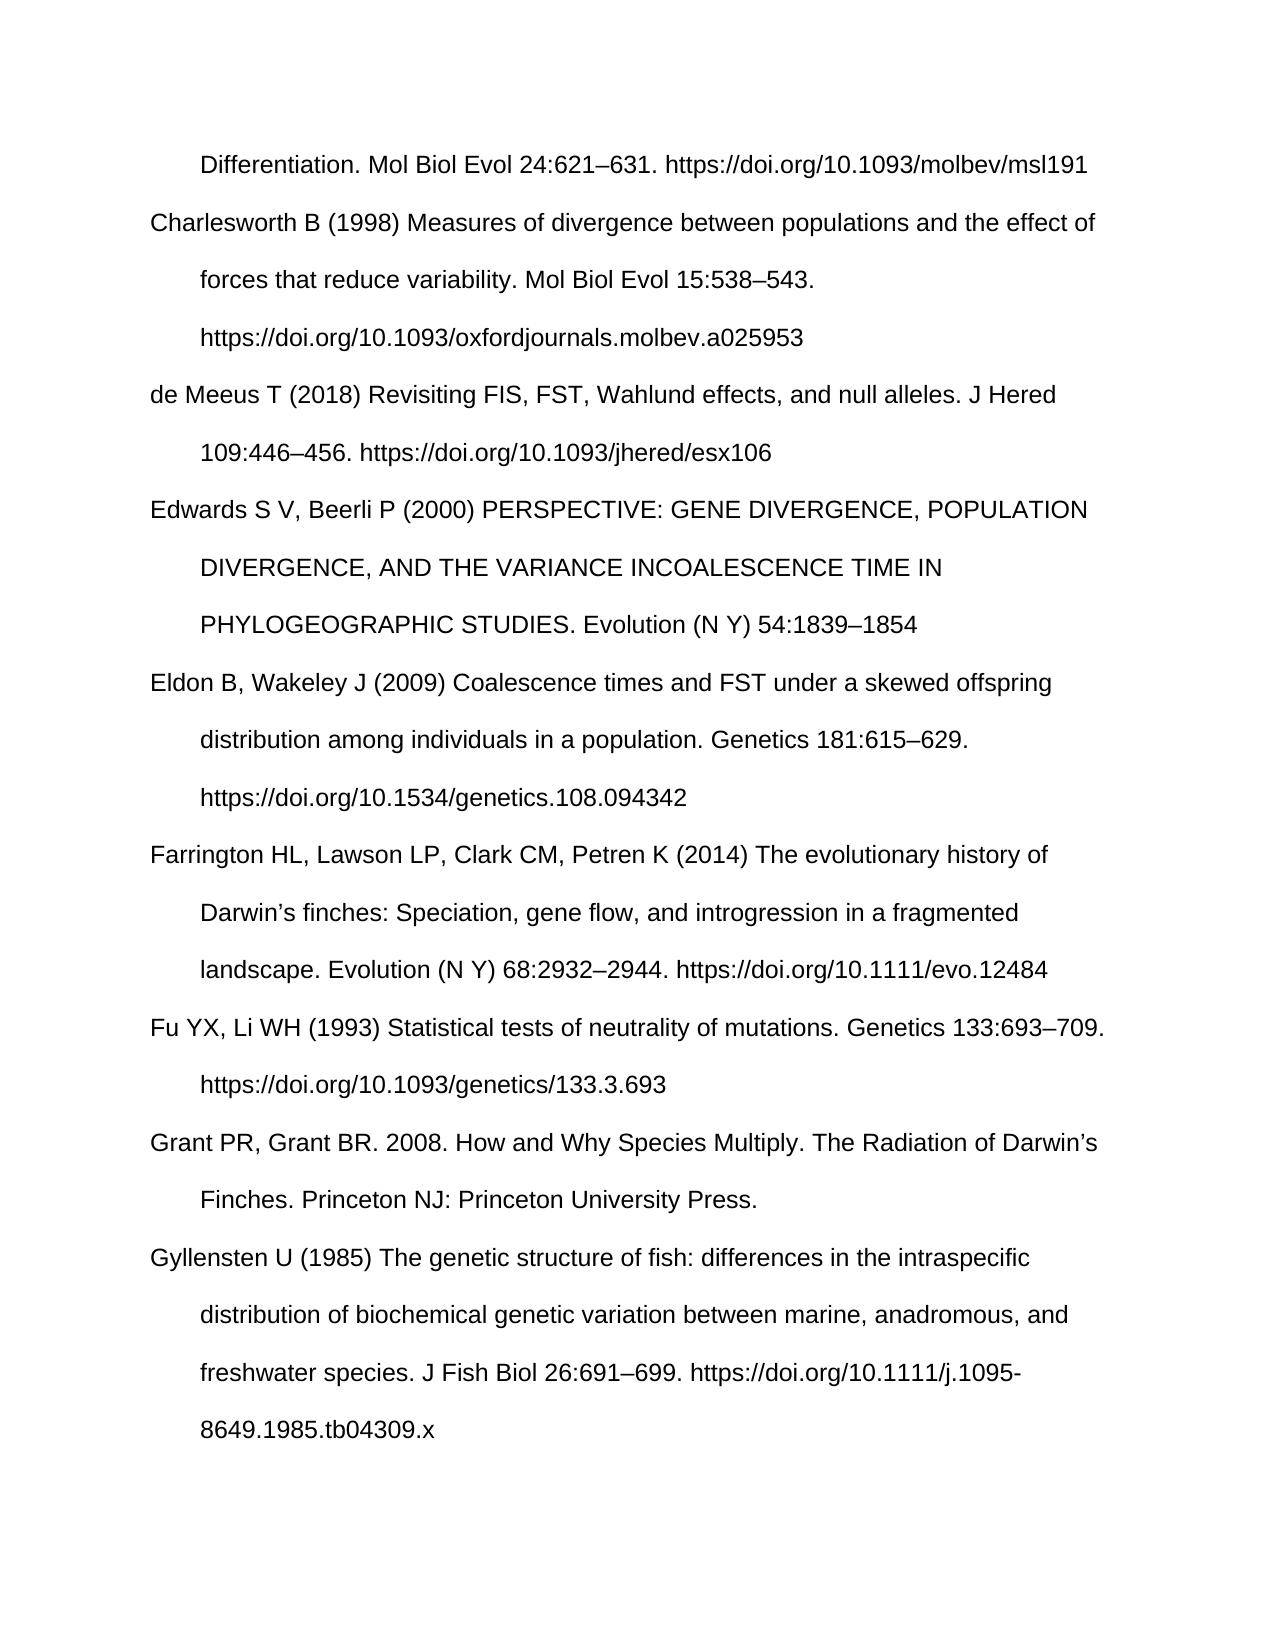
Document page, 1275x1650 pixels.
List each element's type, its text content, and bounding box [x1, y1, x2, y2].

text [150, 150, 1125, 179]
text Farrington HL, Lawson LP, Clark CM, Petren K (2014) The evolutionary history of Darwin’s finches: Speciation, gene flow, and introgression in a fragmented landscape. Evolution (N Y) 68:2932–2944. https://doi.org/10.1111/evo.12484 [150, 840, 1125, 984]
text Eldon B, Wakeley J (2009) Coalescence times and FST under a skewed offspring distribution among individuals in a population. Genetics 181:615–629. https://doi.org/10.1534/genetics.108.094342 [150, 667, 1125, 811]
text de Meeus T (2018) Revisiting FIS, FST, Wahlund effects, and null alleles. J Hered 109:446–456. https://doi.org/10.1093/jhered/esx106 [150, 380, 1125, 466]
text Charlesworth B (1998) Measures of divergence between populations and the effect of forces that reduce variability. Mol Biol Evol 15:538–543. https://doi.org/10.1093/oxfordjournals.molbev.a025953 [150, 207, 1125, 351]
text Fu YX, Li WH (1993) Statistical tests of neutrality of mutations. Genetics 133:693–709. https://doi.org/10.1093/genetics/133.3.693 [150, 1012, 1125, 1099]
text Edwards S V, Beerli P (2000) PERSPECTIVE: GENE DIVERGENCE, POPULATION DIVERGENCE, AND THE VARIANCE INCOALESCENCE TIME IN PHYLOGEOGRAPHIC STUDIES. Evolution (N Y) 54:1839–1854 [150, 495, 1125, 639]
text Grant PR, Grant BR. 2008. How and Why Species Multiply. The Radiation of Darwin’s Finches. Princeton NJ: Princeton University Press. [150, 1127, 1125, 1214]
text Gyllensten U (1985) The genetic structure of fish: differences in the intraspecific distribution of biochemical genetic variation between marine, anadromous, and freshwater species. J Fish Biol 26:691–699. https://doi.org/10.1111/j.1095-8649.1985.tb04309.x [150, 1242, 1125, 1444]
